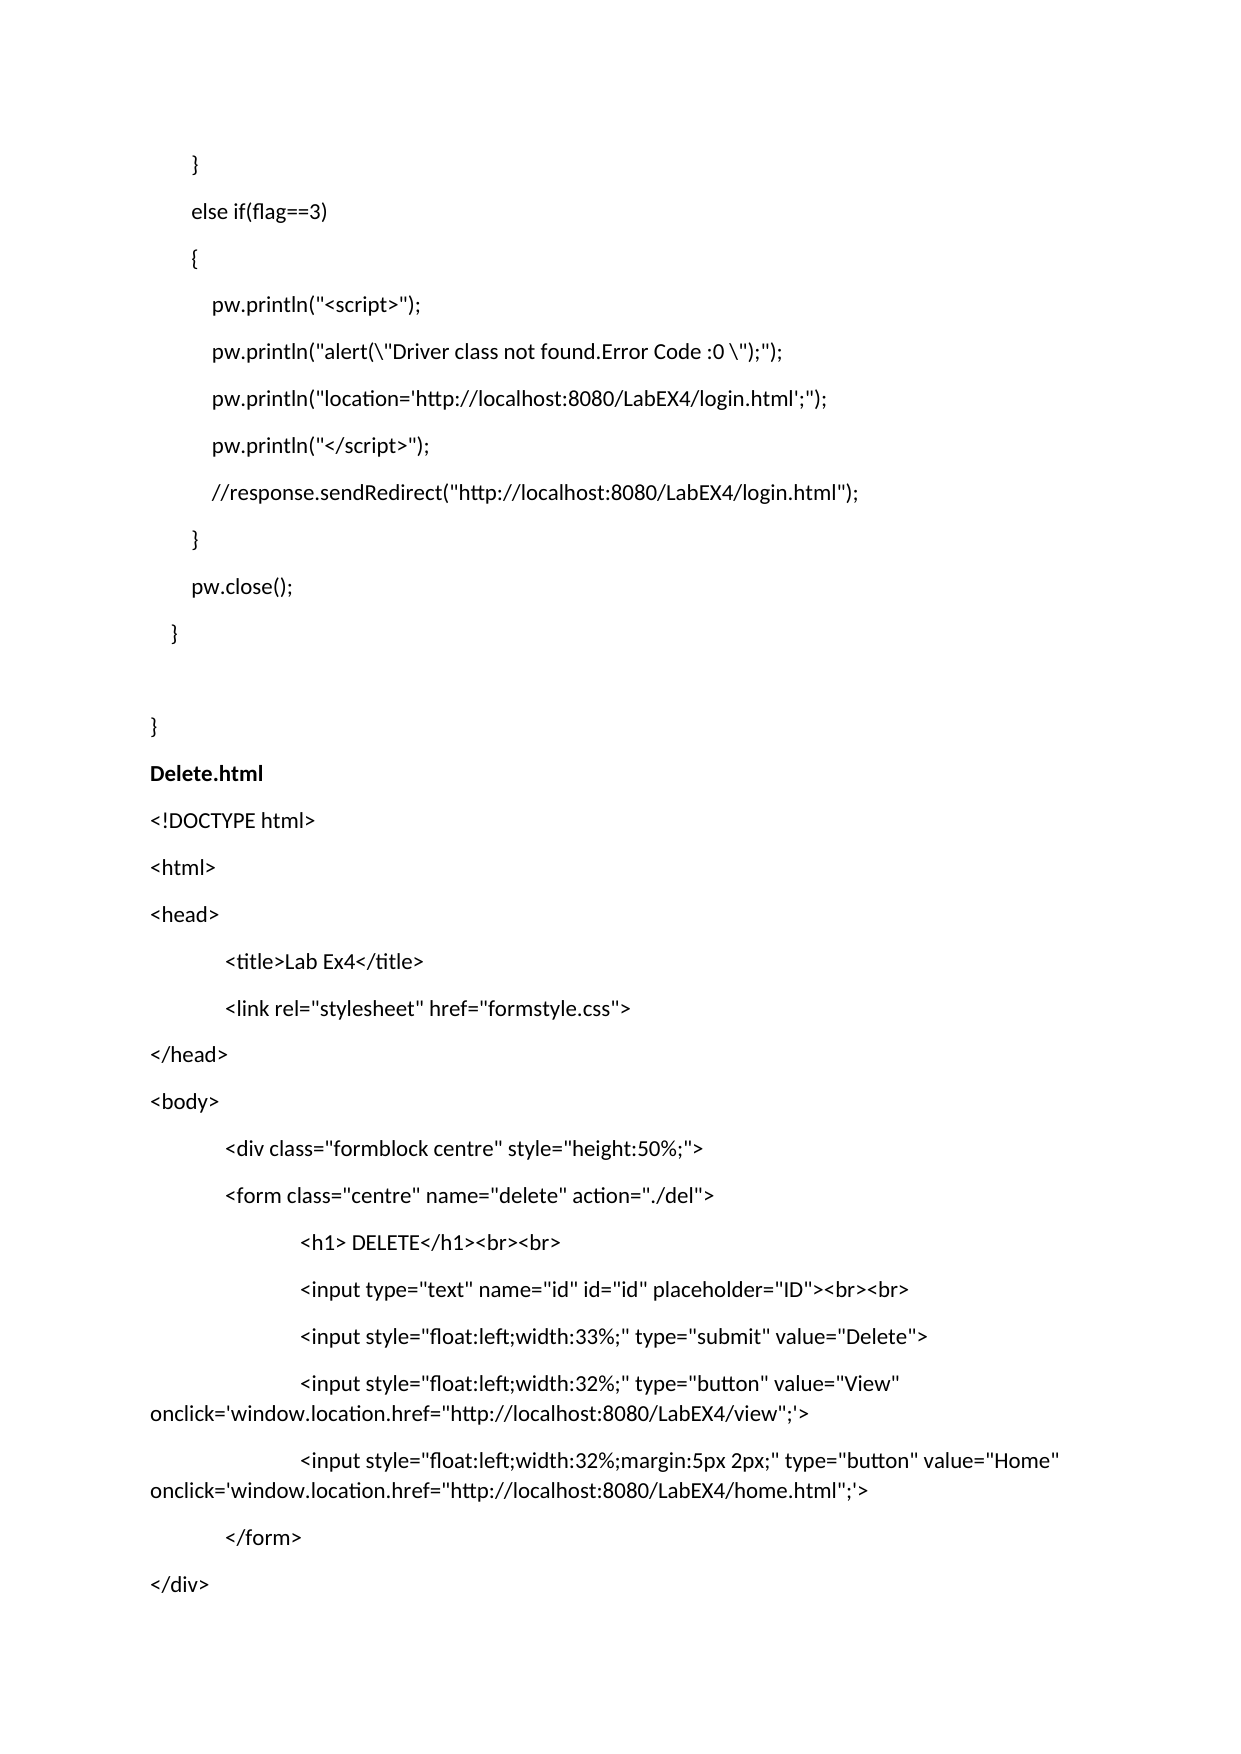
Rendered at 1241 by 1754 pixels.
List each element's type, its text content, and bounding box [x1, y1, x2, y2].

text </div> [150, 1570, 1090, 1598]
text <div class="formblock centre" style="height:50%;"> [150, 1134, 1090, 1162]
text <head> [150, 900, 1090, 928]
text } [150, 712, 1090, 741]
text <input type="text" name="id" id="id" placeholder="ID"><br><br> [150, 1275, 1090, 1303]
text //response.sendRedirect("http://localhost:8080/LabEX4/login.html"); [150, 478, 1090, 506]
text pw.println("alert(\"Driver class not found.Error Code :0 \");"); [150, 337, 1090, 366]
text <title>Lab Ex4</title> [150, 947, 1090, 975]
text } [150, 150, 1090, 178]
text else if(flag==3) [150, 197, 1090, 225]
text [150, 384, 1090, 412]
text </head> [150, 1041, 1090, 1069]
text <input style="float:left;width:32%;margin:5px 2px;" type="button" value="Home" onclick='window.location.href="http://localhost:8080/LabEX4/home.html";'> [150, 1446, 1090, 1504]
text Delete.html [150, 759, 1090, 787]
text <input style="float:left;width:32%;" type="button" value="View" onclick='window.location.href="http://localhost:8080/LabEX4/view";'> [150, 1369, 1090, 1427]
text } [150, 619, 1090, 647]
text pw.close(); [150, 572, 1090, 600]
text <body> [150, 1087, 1090, 1116]
text } [150, 525, 1090, 553]
text { [150, 244, 1090, 272]
text <html> [150, 853, 1090, 881]
text <link rel="stylesheet" href="formstyle.css"> [150, 994, 1090, 1022]
text <input style="float:left;width:33%;" type="submit" value="Delete"> [150, 1322, 1090, 1350]
text pw.println("</script>"); [150, 431, 1090, 459]
text <h1> DELETE</h1><br><br> [150, 1228, 1090, 1256]
text pw.println("<script>"); [150, 291, 1090, 319]
text <!DOCTYPE html> [150, 806, 1090, 834]
text <form class="centre" name="delete" action="./del"> [150, 1181, 1090, 1209]
text </form> [150, 1523, 1090, 1551]
